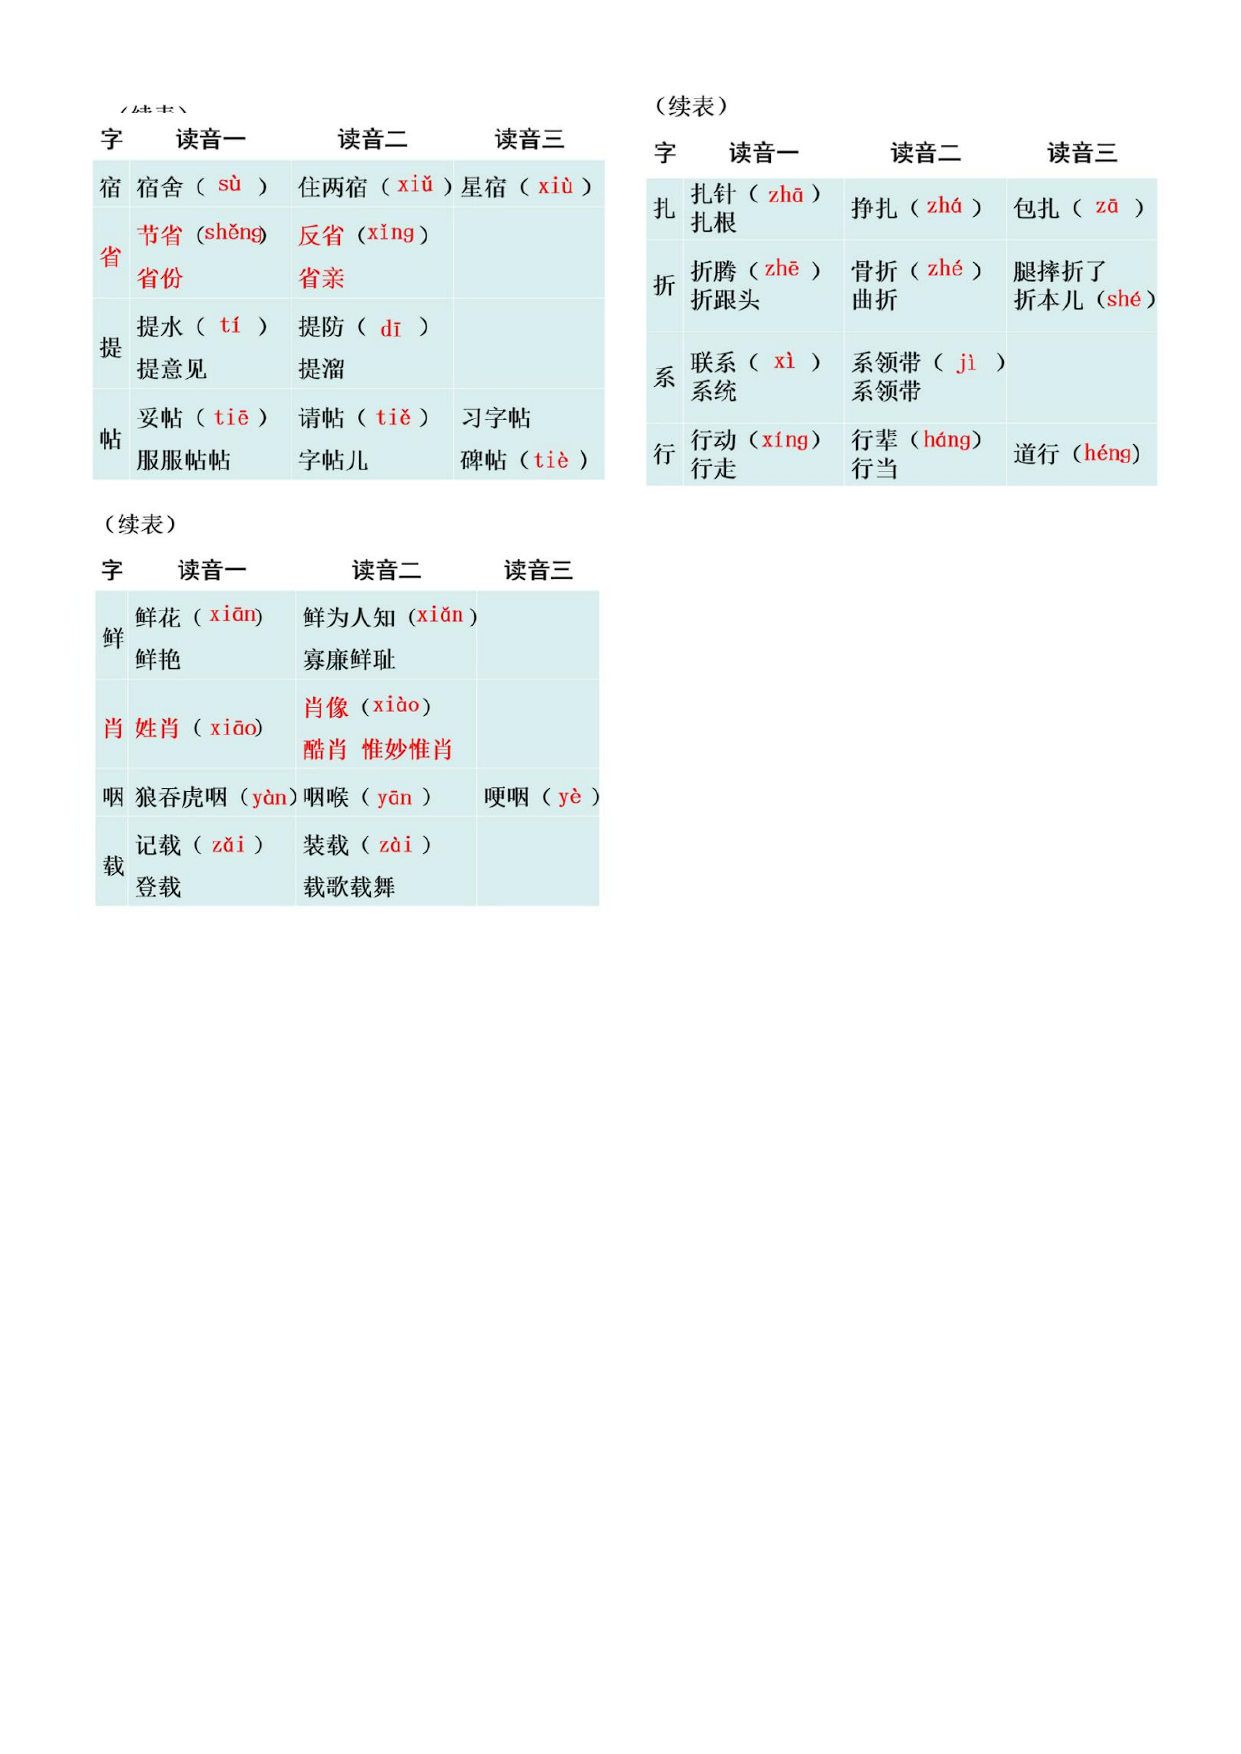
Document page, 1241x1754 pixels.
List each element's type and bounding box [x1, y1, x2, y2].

picture [75, 503, 612, 919]
picture [75, 101, 612, 490]
picture [629, 80, 1166, 490]
